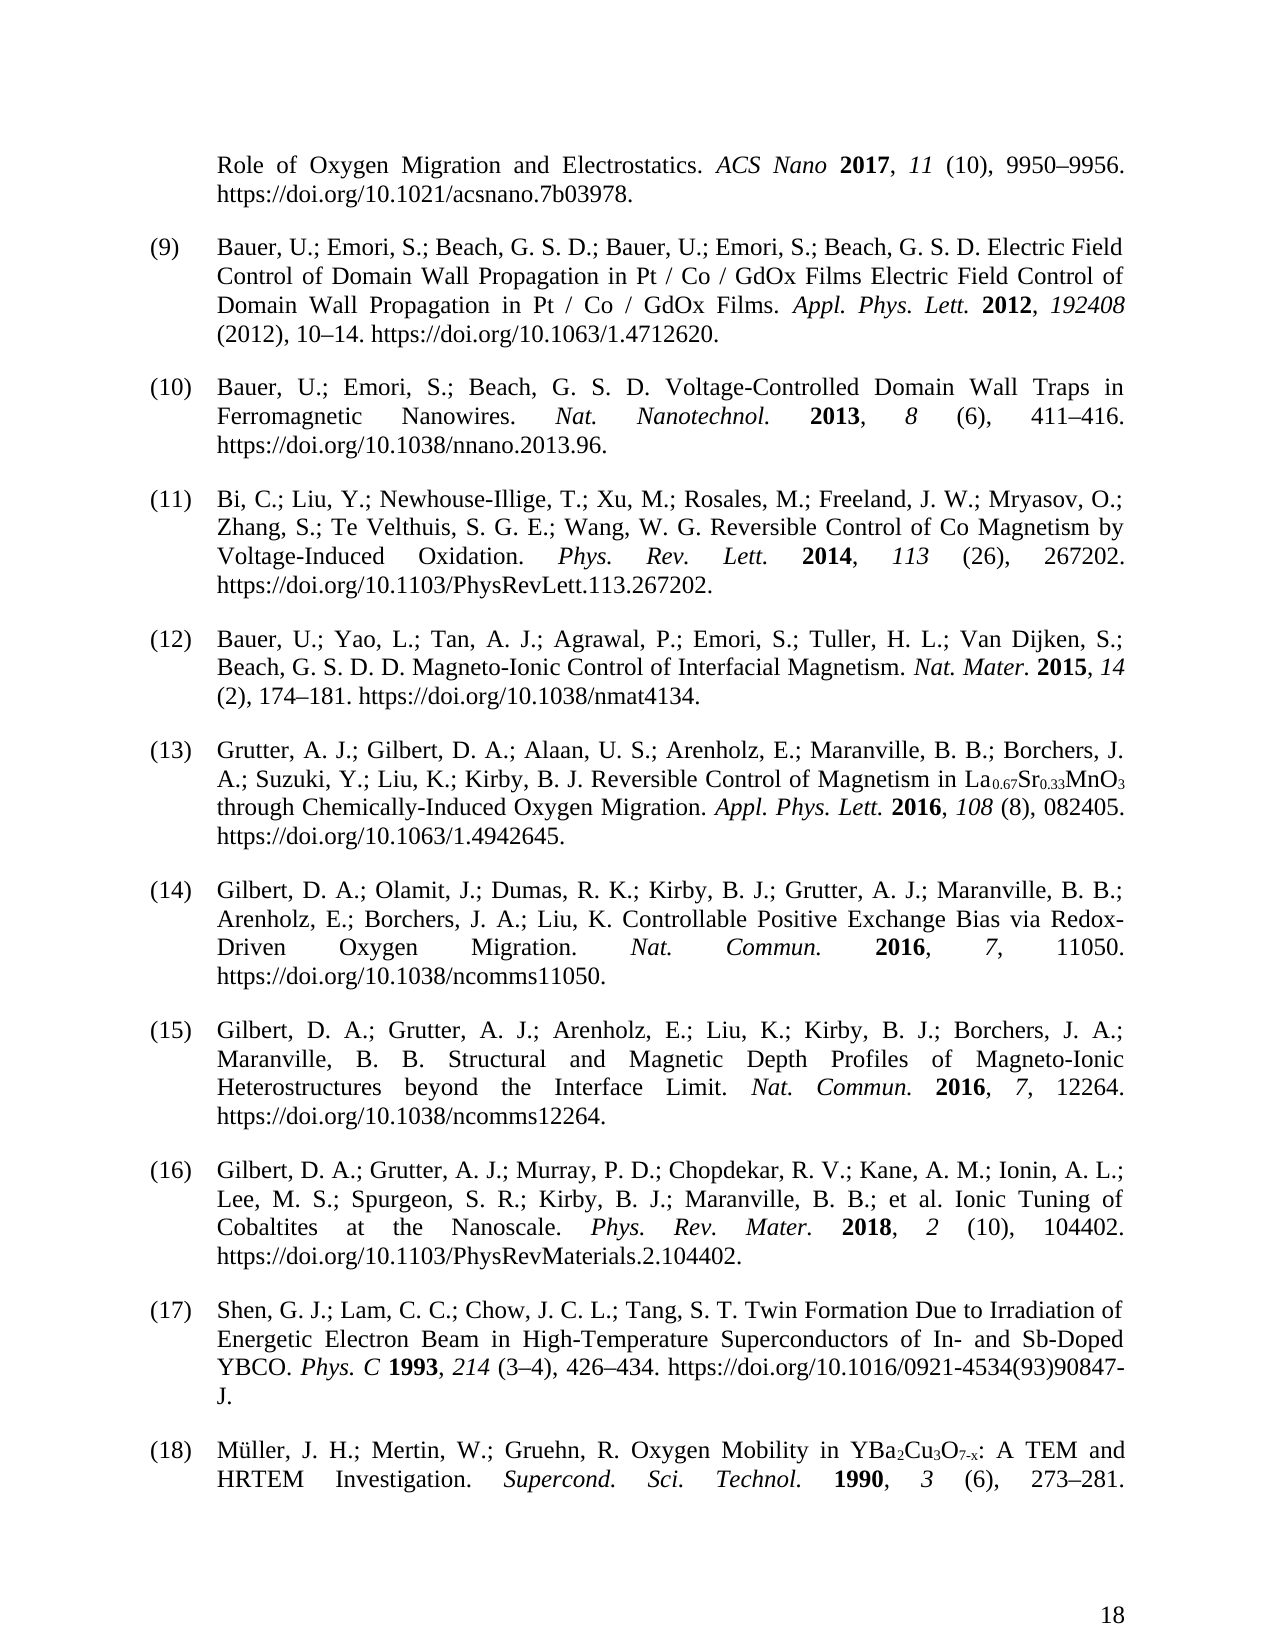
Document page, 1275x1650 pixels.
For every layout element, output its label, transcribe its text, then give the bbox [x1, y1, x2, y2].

text (13) Grutter, A. J.; Gilbert, D. A.; Alaan, U. S.; Arenholz, E.; Maranville, B. B.; Borchers, J. A.; Suzuki, Y.; Liu, K.; Kirby, B. J. Reversible Control of Magnetism in La0.67Sr0.33MnO3 through Chemically-Induced Oxygen Migration. Appl. Phys. Lett. 2016, 108 (8), 082405. https://doi.org/10.1063/1.4942645. [150, 735, 1125, 850]
text (16) Gilbert, D. A.; Grutter, A. J.; Murray, P. D.; Chopdekar, R. V.; Kane, A. M.; Ionin, A. L.; Lee, M. S.; Spurgeon, S. R.; Kirby, B. J.; Maranville, B. B.; et al. Ionic Tuning of Cobaltites at the Nanoscale. Phys. Rev. Mater. 2018, 2 (10), 104402. https://doi.org/10.1103/PhysRevMaterials.2.104402. [150, 1155, 1125, 1270]
text (11) Bi, C.; Liu, Y.; Newhouse-Illige, T.; Xu, M.; Rosales, M.; Freeland, J. W.; Mryasov, O.; Zhang, S.; Te Velthuis, S. G. E.; Wang, W. G. Reversible Control of Co Magnetism by Voltage-Induced Oxidation. Phys. Rev. Lett. 2014, 113 (26), 267202. https://doi.org/10.1103/PhysRevLett.113.267202. [150, 484, 1125, 599]
text (9) Bauer, U.; Emori, S.; Beach, G. S. D.; Bauer, U.; Emori, S.; Beach, G. S. D. Electric Field Control of Domain Wall Propagation in Pt / Co / GdOx Films Electric Field Control of Domain Wall Propagation in Pt / Co / GdOx Films. Appl. Phys. Lett. 2012, 192408 (2012), 10–14. https://doi.org/10.1063/1.4712620. [150, 232, 1125, 347]
text (12) Bauer, U.; Yao, L.; Tan, A. J.; Agrawal, P.; Emori, S.; Tuller, H. L.; Van Dijken, S.; Beach, G. S. D. D. Magneto-Ionic Control of Interfacial Magnetism. Nat. Mater. 2015, 14 (2), 174–181. https://doi.org/10.1038/nmat4134. [150, 624, 1125, 710]
text (14) Gilbert, D. A.; Olamit, J.; Dumas, R. K.; Kirby, B. J.; Grutter, A. J.; Maranville, B. B.; Arenholz, E.; Borchers, J. A.; Liu, K. Controllable Positive Exchange Bias via Redox-Driven Oxygen Migration. Nat. Commun. 2016, 7, 11050. https://doi.org/10.1038/ncomms11050. [150, 875, 1125, 990]
text (10) Bauer, U.; Emori, S.; Beach, G. S. D. Voltage-Controlled Domain Wall Traps in Ferromagnetic Nanowires. Nat. Nanotechnol. 2013, 8 (6), 411–416. https://doi.org/10.1038/nnano.2013.96. [150, 372, 1125, 459]
text (15) Gilbert, D. A.; Grutter, A. J.; Arenholz, E.; Liu, K.; Kirby, B. J.; Borchers, J. A.; Maranville, B. B. Structural and Magnetic Depth Profiles of Magneto-Ionic Heterostructures beyond the Interface Limit. Nat. Commun. 2016, 7, 12264. https://doi.org/10.1038/ncomms12264. [150, 1015, 1125, 1130]
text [150, 1435, 1125, 1492]
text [150, 150, 1125, 207]
text (17) Shen, G. J.; Lam, C. C.; Chow, J. C. L.; Tang, S. T. Twin Formation Due to Irradiation of Energetic Electron Beam in High-Temperature Superconductors of In- and Sb-Doped YBCO. Phys. C 1993, 214 (3–4), 426–434. https://doi.org/10.1016/0921-4534(93)90847-J. [150, 1295, 1125, 1410]
